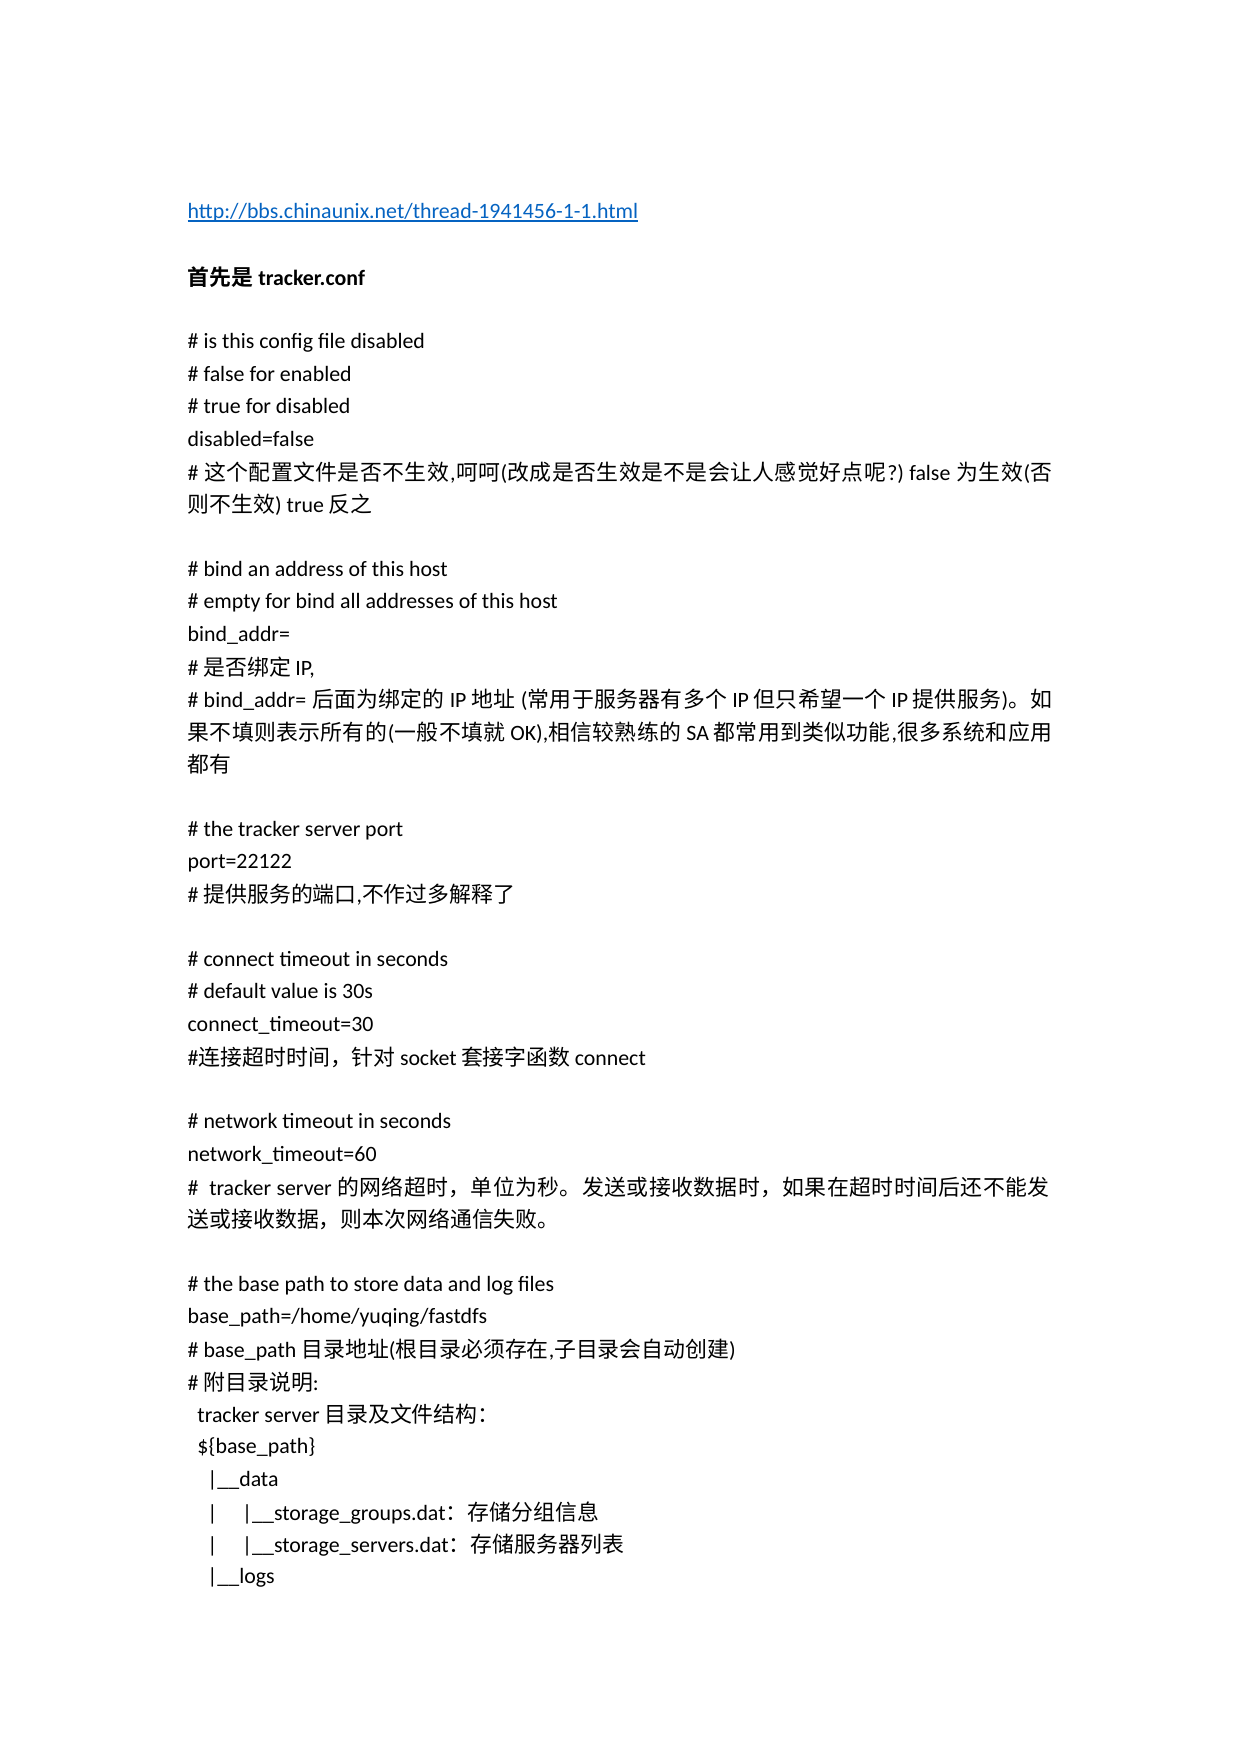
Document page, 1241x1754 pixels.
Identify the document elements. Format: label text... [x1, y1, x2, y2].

text base_path=/home/yuqing/fastdfs [187, 1299, 1053, 1332]
text # 是否绑定IP, [187, 649, 1053, 682]
text | |__storage_servers.dat：存储服务器列表 [187, 1527, 1053, 1559]
text # tracker server的网络超时，单位为秒。发送或接收数据时，如果在超时时间后还不能发送或接收数据，则本次网络通信失败。 [187, 1169, 1053, 1234]
text # 这个配置文件是否不生效,呵呵(改成是否生效是不是会让人感觉好点呢?) false 为生效(否则不生效) true反之 [187, 454, 1053, 519]
text # the tracker server port [187, 812, 1053, 844]
text ${base_path} [187, 1429, 1053, 1462]
text port=22122 [187, 844, 1053, 877]
text |__data [187, 1462, 1053, 1494]
text #连接超时时间，针对socket套接字函数connect [187, 1039, 1053, 1072]
text # 附目录说明: [187, 1364, 1053, 1397]
text # empty for bind all addresses of this host [187, 584, 1053, 617]
text | |__storage_groups.dat：存储分组信息 [187, 1494, 1053, 1527]
text # network timeout in seconds [187, 1104, 1053, 1137]
text # false for enabled [187, 357, 1053, 389]
text |__logs [187, 1559, 1053, 1592]
text # 提供服务的端口,不作过多解释了 [187, 877, 1053, 909]
text 首先是 tracker.conf [187, 259, 1053, 292]
text # true for disabled [187, 389, 1053, 422]
text http://bbs.chinaunix.net/thread-1941456-1-1.html [187, 194, 1053, 227]
text tracker server目录及文件结构： [187, 1397, 1053, 1429]
text # base_path 目录地址(根目录必须存在,子目录会自动创建) [187, 1332, 1053, 1364]
text bind_addr= [187, 617, 1053, 649]
text disabled=false [187, 422, 1053, 454]
text # default value is 30s [187, 974, 1053, 1007]
text # is this config file disabled [187, 324, 1053, 357]
text # bind_addr= 后面为绑定的IP地址 (常用于服务器有多个IP但只希望一个IP提供服务)。如果不填则表示所有的(一般不填就OK),相信较熟练的SA都常用到类似功能,很多系统和应用都有 [187, 682, 1053, 779]
text # the base path to store data and log files [187, 1267, 1053, 1299]
text connect_timeout=30 [187, 1007, 1053, 1039]
text network_timeout=60 [187, 1137, 1053, 1169]
text # connect timeout in seconds [187, 942, 1053, 974]
text # bind an address of this host [187, 552, 1053, 584]
